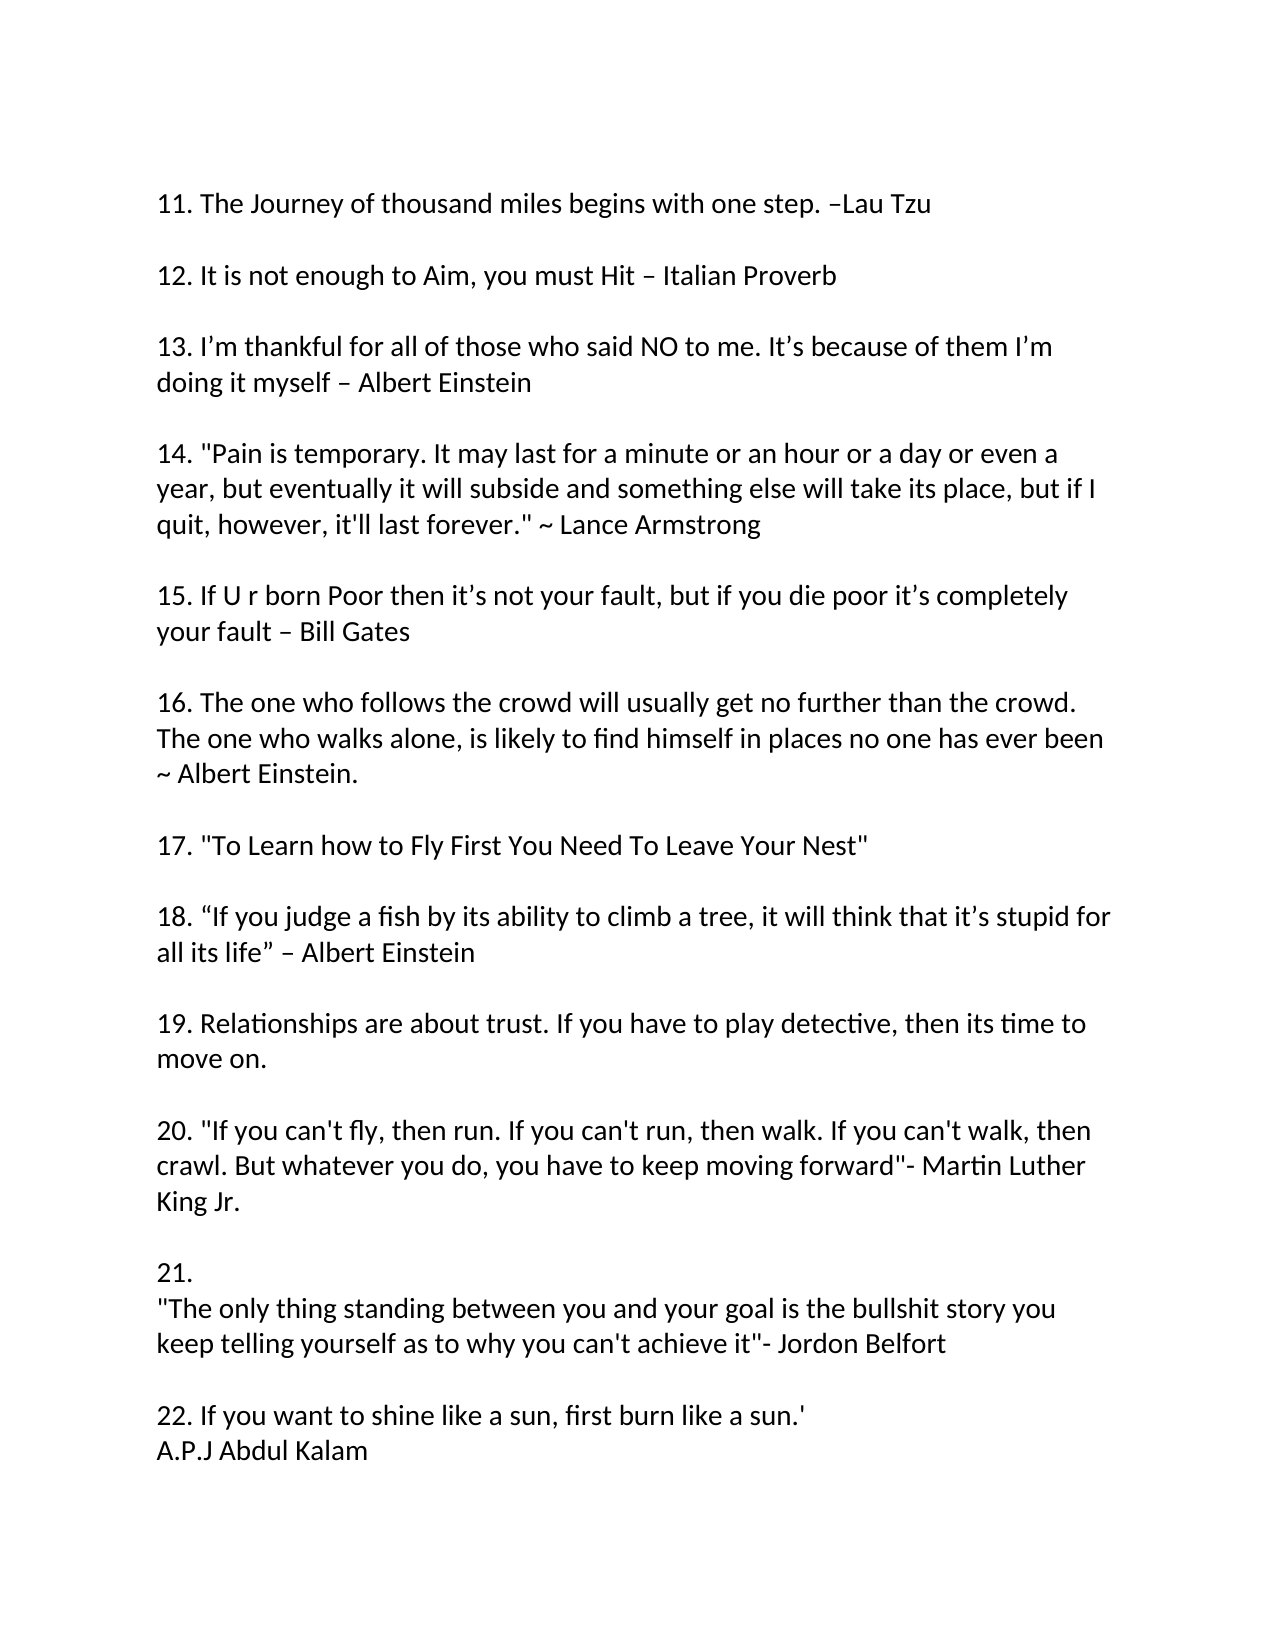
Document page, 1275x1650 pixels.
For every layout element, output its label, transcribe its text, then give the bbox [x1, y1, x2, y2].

text 19. Relationships are about trust. If you have to play detective, then its time to move on. [156, 1005, 1118, 1076]
text 13. I’m thankful for all of those who said NO to me. It’s because of them I’m doing it myself – Albert Einstein [156, 328, 1118, 399]
text 16. The one who follows the crowd will usually get no further than the crowd. The one who walks alone, is likely to find himself in places no one has ever been ~ Albert Einstein. [156, 684, 1118, 791]
text A.P.J Abdul Kalam [156, 1432, 1118, 1468]
text 15. If U r born Poor then it’s not your fault, but if you die poor it’s completely your fault – Bill Gates [156, 577, 1118, 649]
text 21. [156, 1254, 1118, 1290]
text 11. The Journey of thousand miles begins with one step. –Lau Tzu [156, 186, 1118, 221]
text 17. "To Learn how to Fly First You Need To Leave Your Nest" [156, 827, 1118, 862]
text 12. It is not enough to Aim, you must Hit – Italian Proverb [156, 257, 1118, 292]
text 20. "If you can't fly, then run. If you can't run, then walk. If you can't walk, then crawl. But whatever you do, you have to keep moving forward"- Martin Luther King Jr. [156, 1112, 1118, 1219]
text 18. “If you judge a fish by its ability to climb a tree, it will think that it’s stupid for all its life” – Albert Einstein [156, 898, 1118, 969]
text "The only thing standing between you and your goal is the bullshit story you keep telling yourself as to why you can't achieve it"- Jordon Belfort [156, 1290, 1118, 1361]
text 22. If you want to shine like a sun, first burn like a sun.' [156, 1397, 1118, 1432]
text 14. "Pain is temporary. It may last for a minute or an hour or a day or even a year, but eventually it will subside and something else will take its place, but if I quit, however, it'll last forever." ~ Lance Armstrong [156, 435, 1118, 542]
